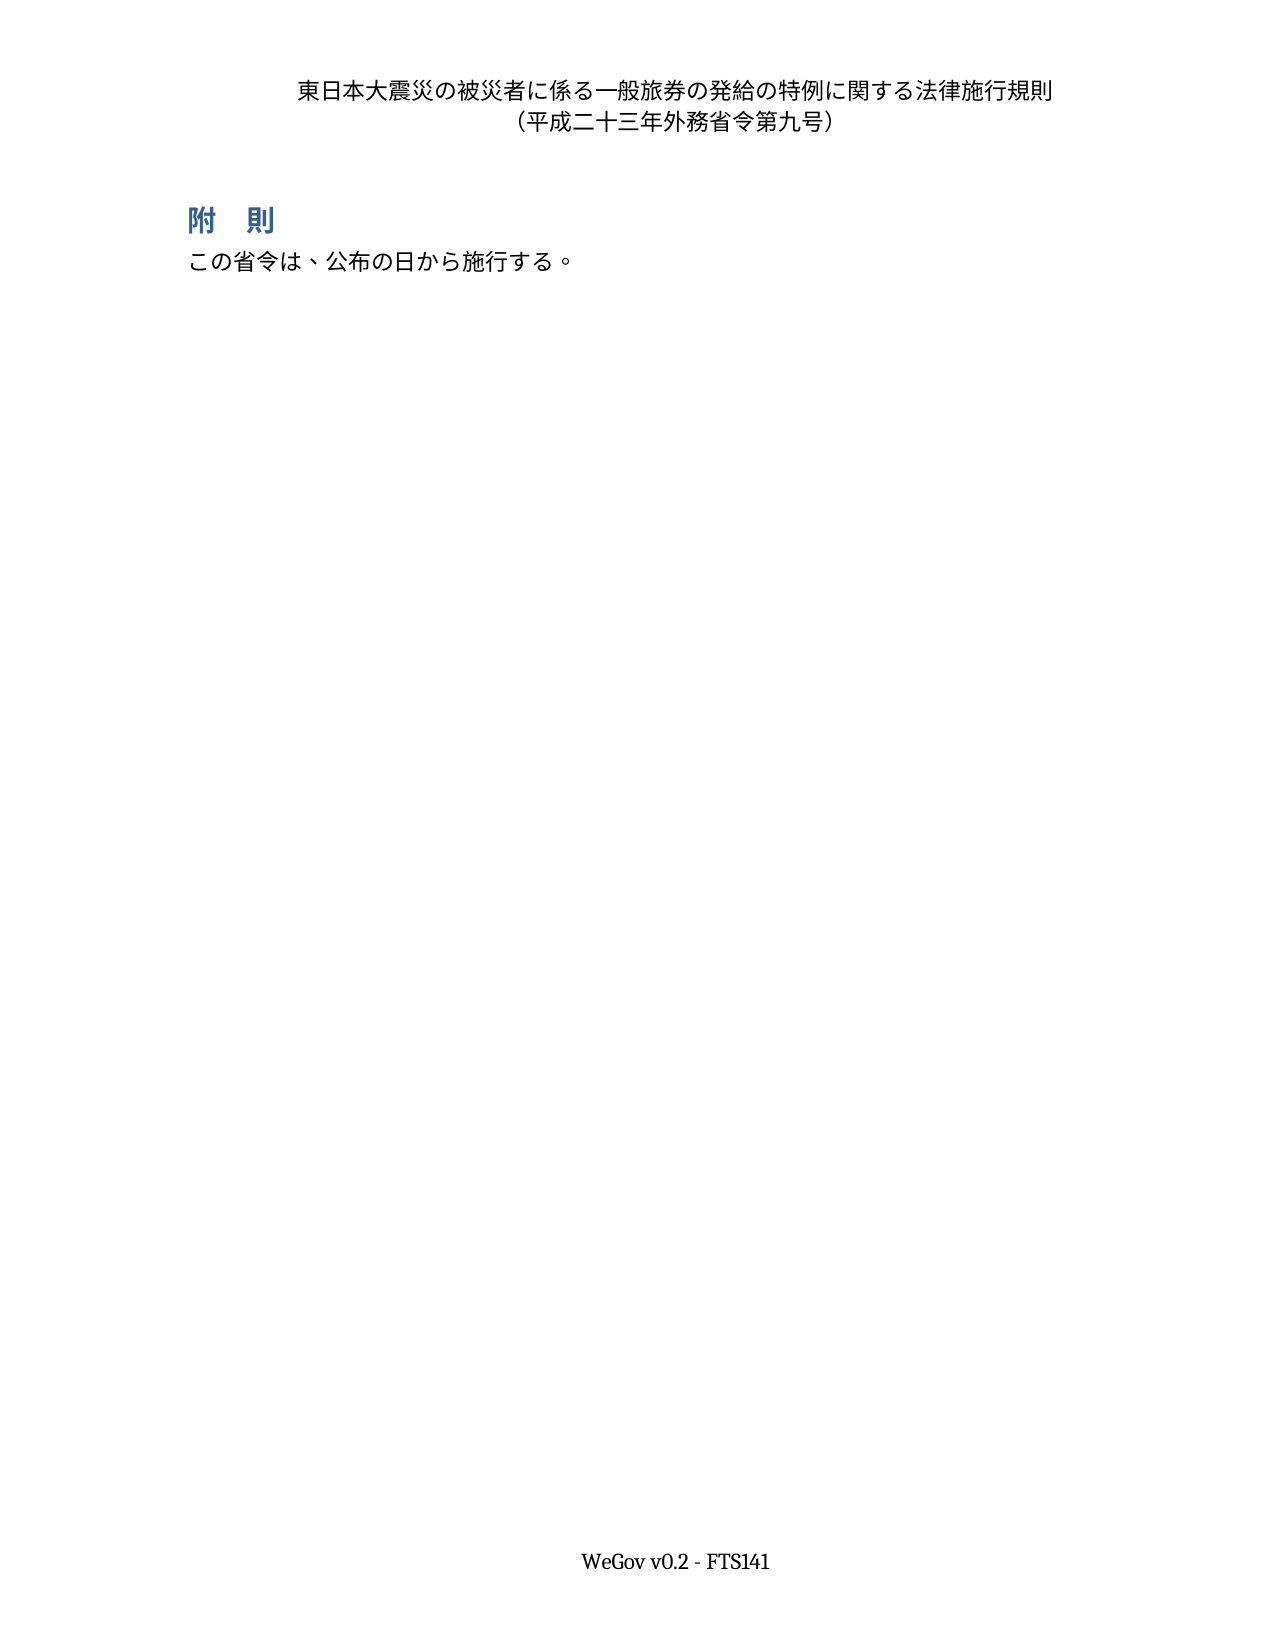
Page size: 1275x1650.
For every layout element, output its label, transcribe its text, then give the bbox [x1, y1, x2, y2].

subtitle 附 則 [187, 200, 1087, 240]
text この省令は、公布の日から施行する。 [187, 246, 1087, 277]
